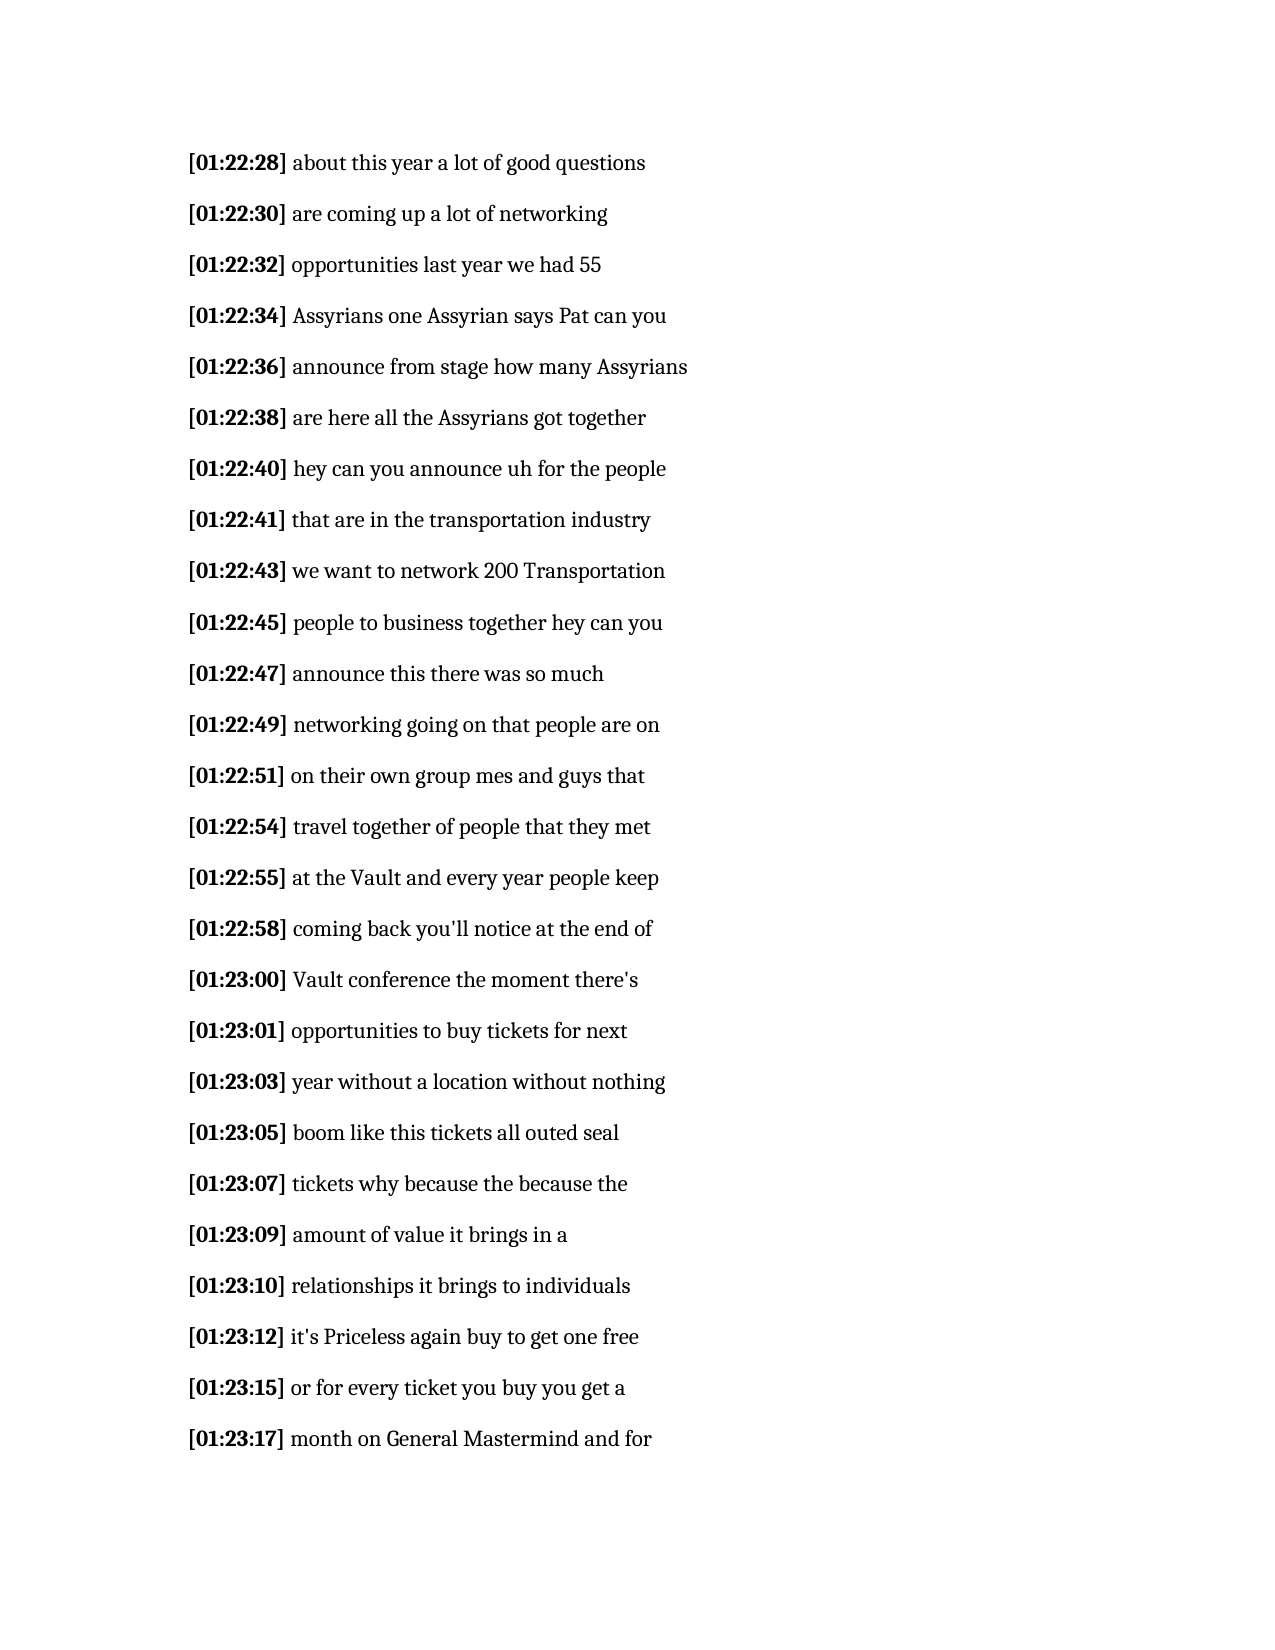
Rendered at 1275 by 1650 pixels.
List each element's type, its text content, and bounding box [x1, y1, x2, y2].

text [01:23:05] boom like this tickets all outed seal [187, 1120, 1087, 1146]
text [01:22:41] that are in the transportation industry [187, 507, 1087, 534]
text [01:22:38] are here all the Assyrians got together [187, 405, 1087, 432]
text [01:22:30] are coming up a lot of networking [187, 201, 1087, 227]
text [01:23:09] amount of value it brings in a [187, 1222, 1087, 1248]
text [01:22:58] coming back you'll notice at the end of [187, 916, 1087, 942]
text [01:22:36] announce from stage how many Assyrians [187, 354, 1087, 381]
text [01:22:43] we want to network 200 Transportation [187, 558, 1087, 585]
text [01:22:28] about this year a lot of good questions [187, 150, 1087, 176]
text [01:23:00] Vault conference the moment there's [187, 967, 1087, 993]
text [01:23:12] it's Priceless again buy to get one free [187, 1324, 1087, 1350]
text [01:23:10] relationships it brings to individuals [187, 1273, 1087, 1299]
text [01:22:47] announce this there was so much [187, 660, 1087, 687]
text [01:23:07] tickets why because the because the [187, 1171, 1087, 1197]
text [01:22:40] hey can you announce uh for the people [187, 456, 1087, 483]
text [01:22:34] Assyrians one Assyrian says Pat can you [187, 303, 1087, 329]
text [01:23:01] opportunities to buy tickets for next [187, 1018, 1087, 1044]
text [01:22:45] people to business together hey can you [187, 609, 1087, 636]
text [01:23:03] year without a location without nothing [187, 1069, 1087, 1095]
text [01:23:15] or for every ticket you buy you get a [187, 1375, 1087, 1401]
text [01:22:51] on their own group mes and guys that [187, 762, 1087, 789]
text [01:23:17] month on General Mastermind and for [187, 1426, 1087, 1452]
text [01:22:55] at the Vault and every year people keep [187, 864, 1087, 891]
text [01:22:49] networking going on that people are on [187, 711, 1087, 738]
text [01:22:32] opportunities last year we had 55 [187, 252, 1087, 278]
text [01:22:54] travel together of people that they met [187, 813, 1087, 840]
